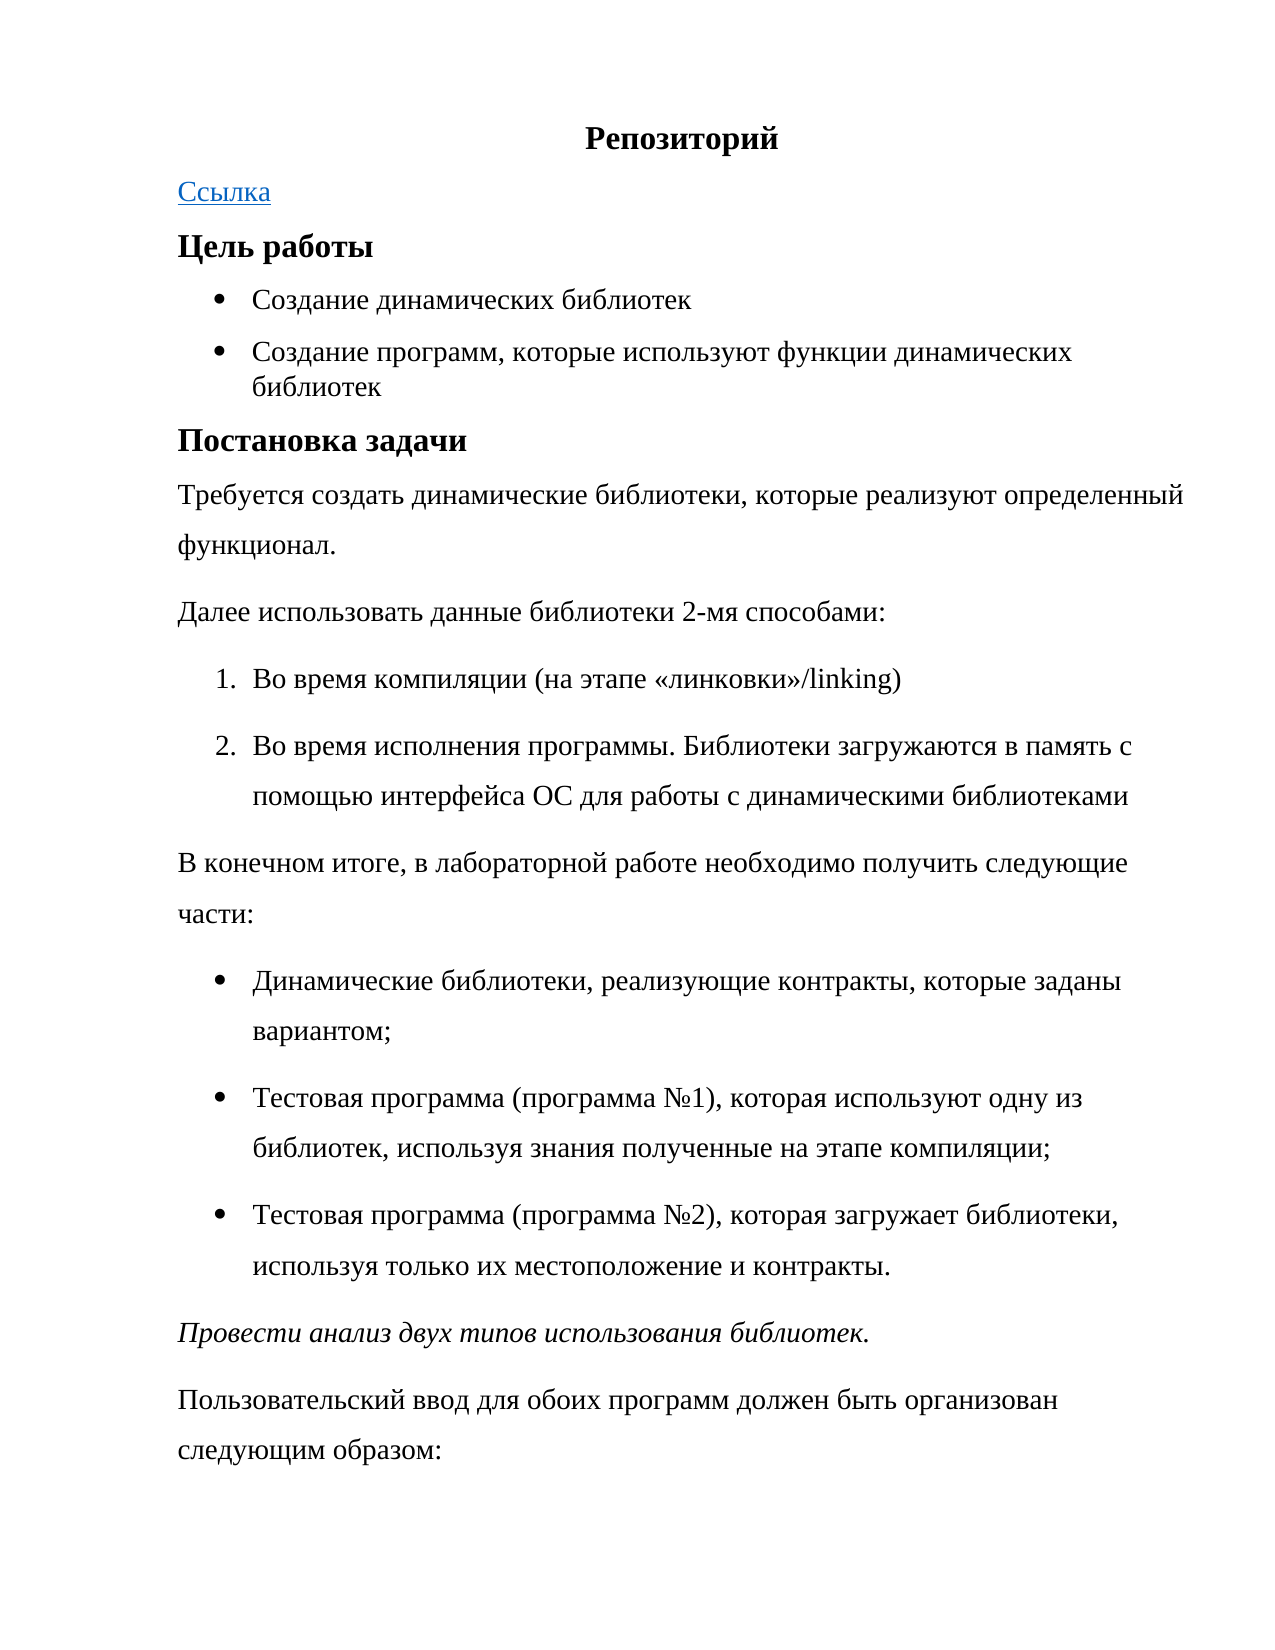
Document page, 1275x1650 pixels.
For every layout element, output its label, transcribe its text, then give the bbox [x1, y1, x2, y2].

list Во время компиляции (на этапе «линковки»/linking) [215, 661, 1186, 695]
text В конечном итоге, в лабораторной работе необходимо получить следующие части: [177, 845, 1186, 929]
list Тестовая программа (программа №1), которая используют одну из библиотек, используя знания полученные на этапе компиляции; [215, 1080, 1186, 1164]
list Динамические библиотеки, реализующие контракты, которые заданы вариантом; [215, 963, 1186, 1047]
text Требуется создать динамические библиотеки, которые реализуют определенный функционал. [177, 477, 1186, 561]
text Провести анализ двух типов использования библиотек. [177, 1315, 1186, 1348]
text Ссылка [177, 174, 1186, 208]
list Во время исполнения программы. Библиотеки загружаются в память с помощью интерфейса ОС для работы с динамическими библиотеками [215, 728, 1186, 812]
list Создание программ, которые используют функции динамических библиотек [214, 334, 1186, 402]
text Далее использовать данные библиотеки 2-мя способами: [177, 594, 1186, 628]
text Пользовательский ввод для обоих программ должен быть организован следующим образом: [177, 1382, 1186, 1466]
text Репозиторий [177, 118, 1186, 156]
text Постановка задачи [177, 420, 1186, 459]
text Цель работы [177, 226, 1186, 264]
list Создание динамических библиотек [214, 282, 1186, 316]
list Тестовая программа (программа №2), которая загружает библиотеки, используя только их местоположение и контракты. [215, 1197, 1186, 1281]
